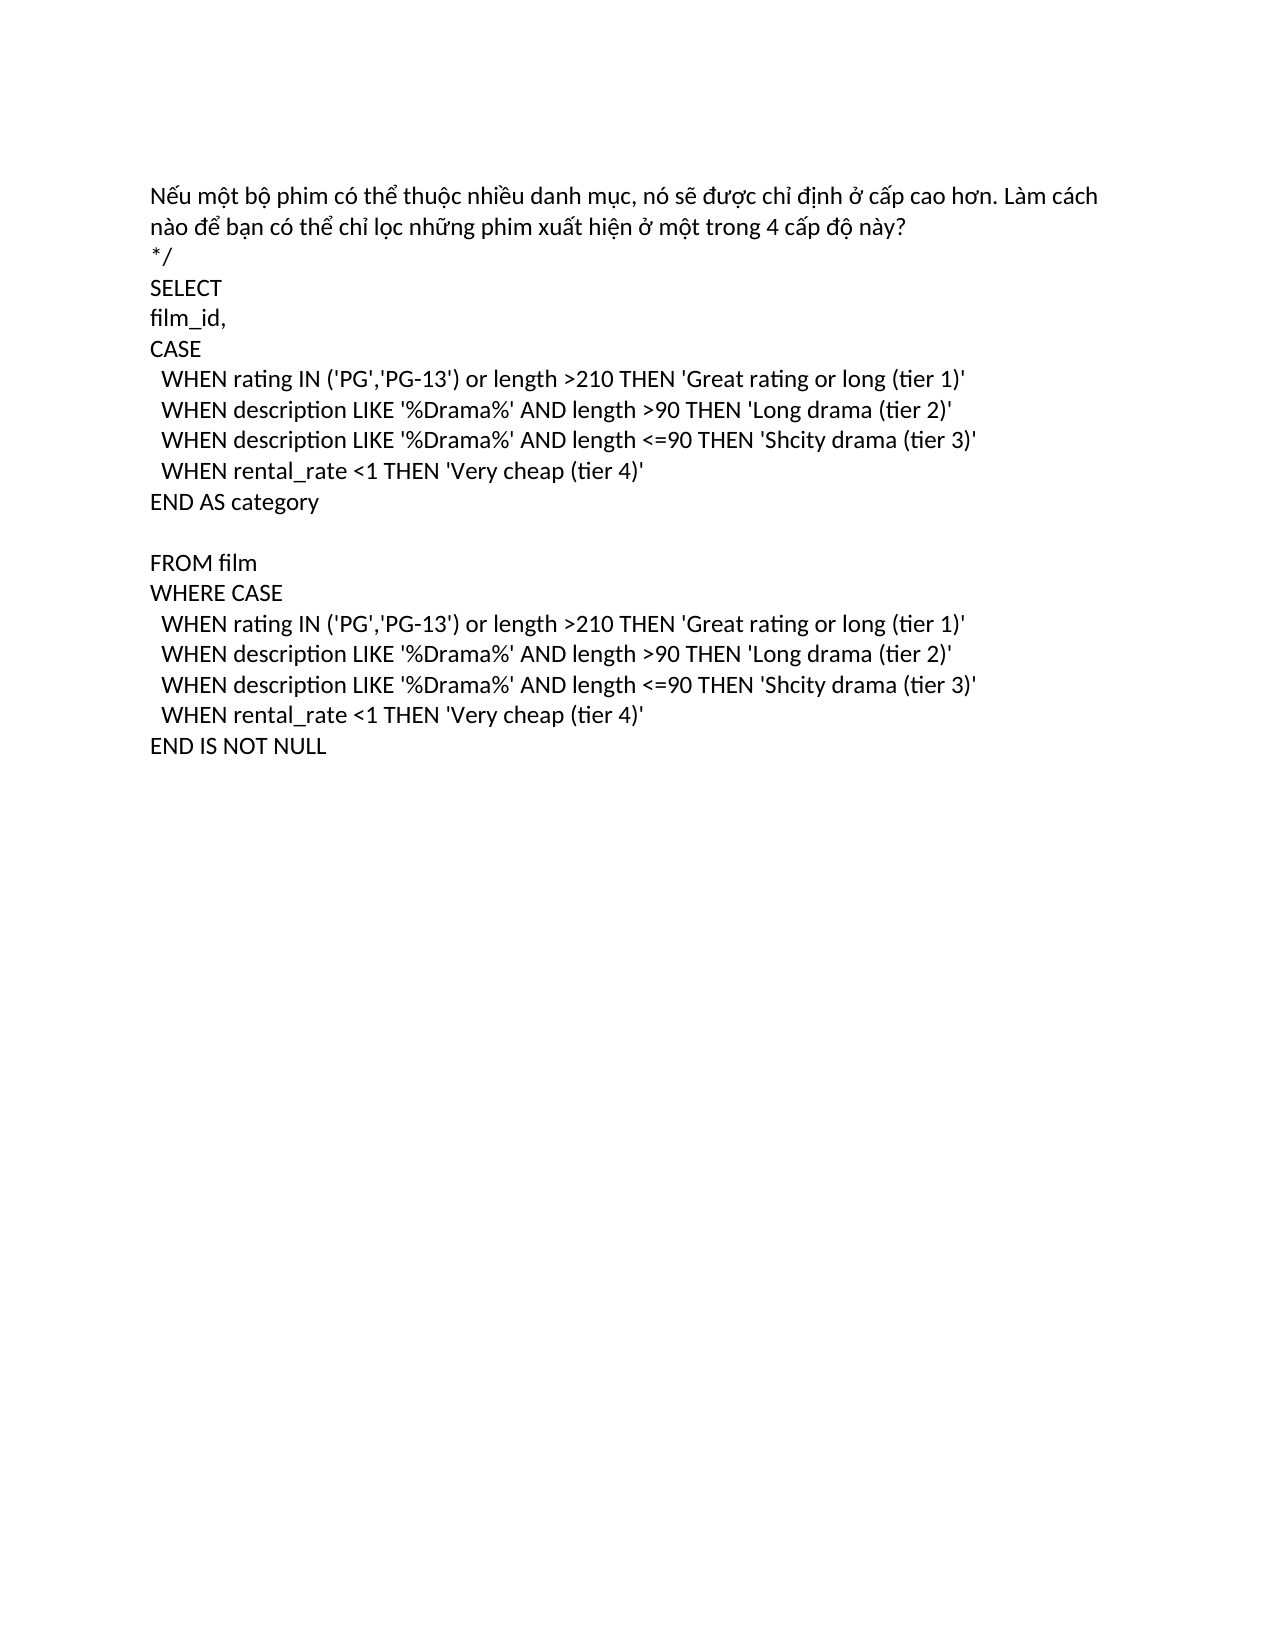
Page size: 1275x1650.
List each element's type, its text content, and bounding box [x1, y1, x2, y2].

text */ [150, 242, 1125, 272]
text WHEN rating IN ('PG','PG-13') or length >210 THEN 'Great rating or long (tier 1)' [150, 364, 1125, 394]
text film_id, [150, 303, 1125, 333]
text WHEN description LIKE '%Drama%' AND length >90 THEN 'Long drama (tier 2)' [150, 638, 1125, 669]
text FROM film [150, 547, 1125, 577]
text END AS category [150, 486, 1125, 516]
text END IS NOT NULL [150, 730, 1125, 760]
text CASE [150, 333, 1125, 364]
text WHEN rating IN ('PG','PG-13') or length >210 THEN 'Great rating or long (tier 1)' [150, 608, 1125, 638]
text WHEN rental_rate <1 THEN 'Very cheap (tier 4)' [150, 455, 1125, 486]
text WHEN description LIKE '%Drama%' AND length <=90 THEN 'Shcity drama (tier 3)' [150, 425, 1125, 455]
text SELECT [150, 272, 1125, 303]
text WHEN rental_rate <1 THEN 'Very cheap (tier 4)' [150, 699, 1125, 730]
text WHEN description LIKE '%Drama%' AND length <=90 THEN 'Shcity drama (tier 3)' [150, 669, 1125, 699]
text WHERE CASE [150, 577, 1125, 608]
text Nếu một bộ phim có thể thuộc nhiều danh mục, nó sẽ được chỉ định ở cấp cao hơn. Làm cách nào để bạn có thể chỉ lọc những phim xuất hiện ở một trong 4 cấp độ này? [150, 181, 1125, 242]
text WHEN description LIKE '%Drama%' AND length >90 THEN 'Long drama (tier 2)' [150, 394, 1125, 425]
